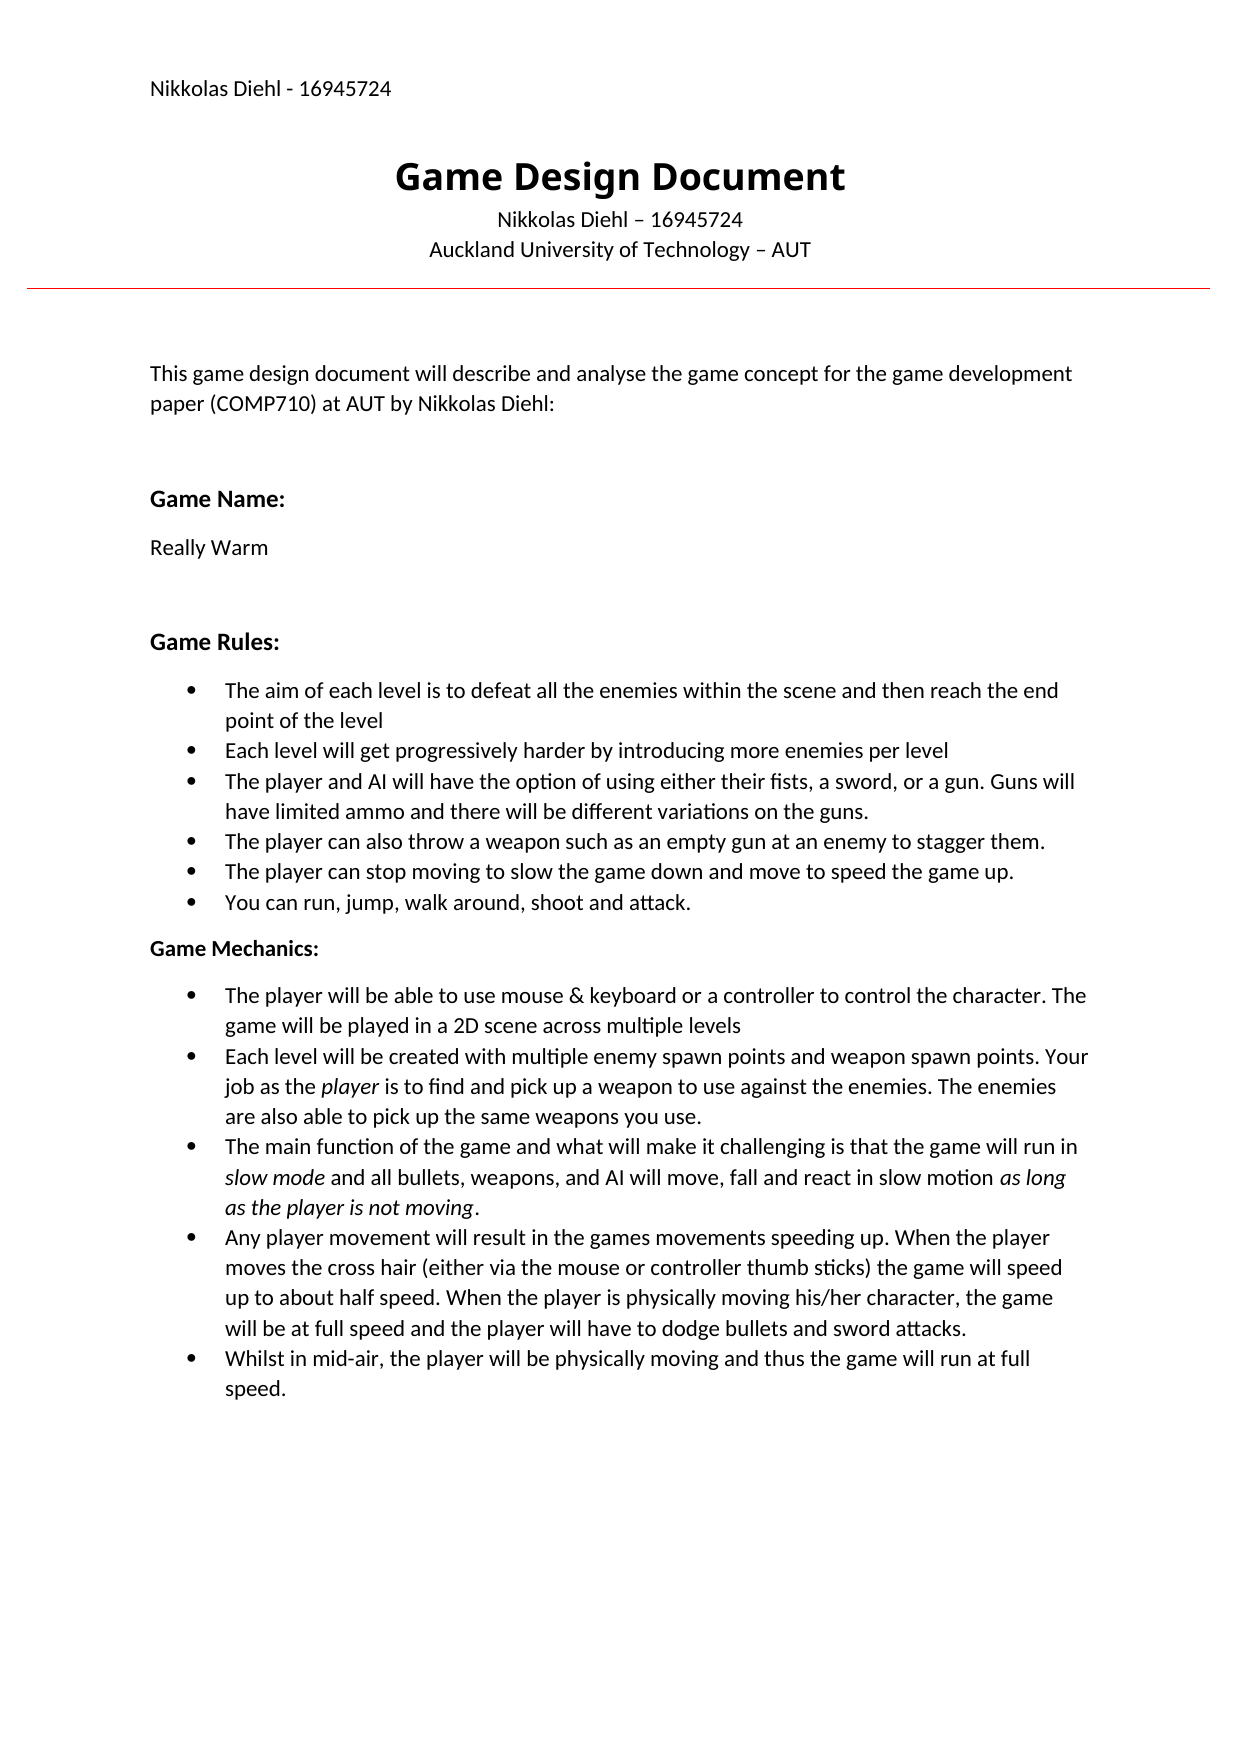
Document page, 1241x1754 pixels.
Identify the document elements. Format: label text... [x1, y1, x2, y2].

list The aim of each level is to defeat all the enemies within the scene and then reach the end point of the level [187, 676, 1090, 734]
list The player and AI will have the option of using either their fists, a sword, or a gun. Guns will have limited ammo and there will be different variations on the guns. [187, 767, 1090, 825]
list Whilst in mid-air, the player will be physically moving and thus the game will run at full speed. [187, 1344, 1090, 1402]
text Really Warm [150, 533, 1090, 561]
list The player can also throw a weapon such as an empty gun at an enemy to stagger them. [187, 827, 1090, 855]
text This game design document will describe and analyse the game concept for the game development paper (COMP710) at AUT by Nikkolas Diehl: [150, 359, 1090, 417]
text Auckland University of Technology – AUT [150, 235, 1090, 263]
list The player can stop moving to slow the game down and move to speed the game up. [187, 857, 1090, 885]
list Each level will get progressively harder by introducing more enemies per level [187, 737, 1090, 764]
text Nikkolas Diehl – 16945724 [150, 205, 1090, 233]
list Each level will be created with multiple enemy spawn points and weapon spawn points. Your job as the player is to find and pick up a weapon to use against the enemies. The enemies are also able to pick up the same weapons you use. [187, 1042, 1090, 1130]
list Any player movement will result in the games movements speeding up. When the player moves the cross hair (either via the mouse or controller thumb sticks) the game will speed up to about half speed. When the player is physically moving his/her character, the game will be at full speed and the player will have to dodge bullets and sword attacks. [187, 1223, 1090, 1342]
text Game Rules: [150, 627, 1090, 657]
list The main function of the game and what will make it challenging is that the game will run in slow mode and all bullets, weapons, and AI will move, fall and react in slow motion as long as the player is not moving. [187, 1132, 1090, 1221]
text Game Name: [150, 483, 1090, 514]
list The player will be able to use mouse & keyboard or a controller to control the character. The game will be played in a 2D scene across multiple levels [187, 981, 1090, 1039]
list You can run, jump, walk around, shoot and attack. [187, 888, 1090, 916]
text Game Mechanics: [150, 934, 1090, 962]
text Game Design Document [150, 150, 1090, 201]
